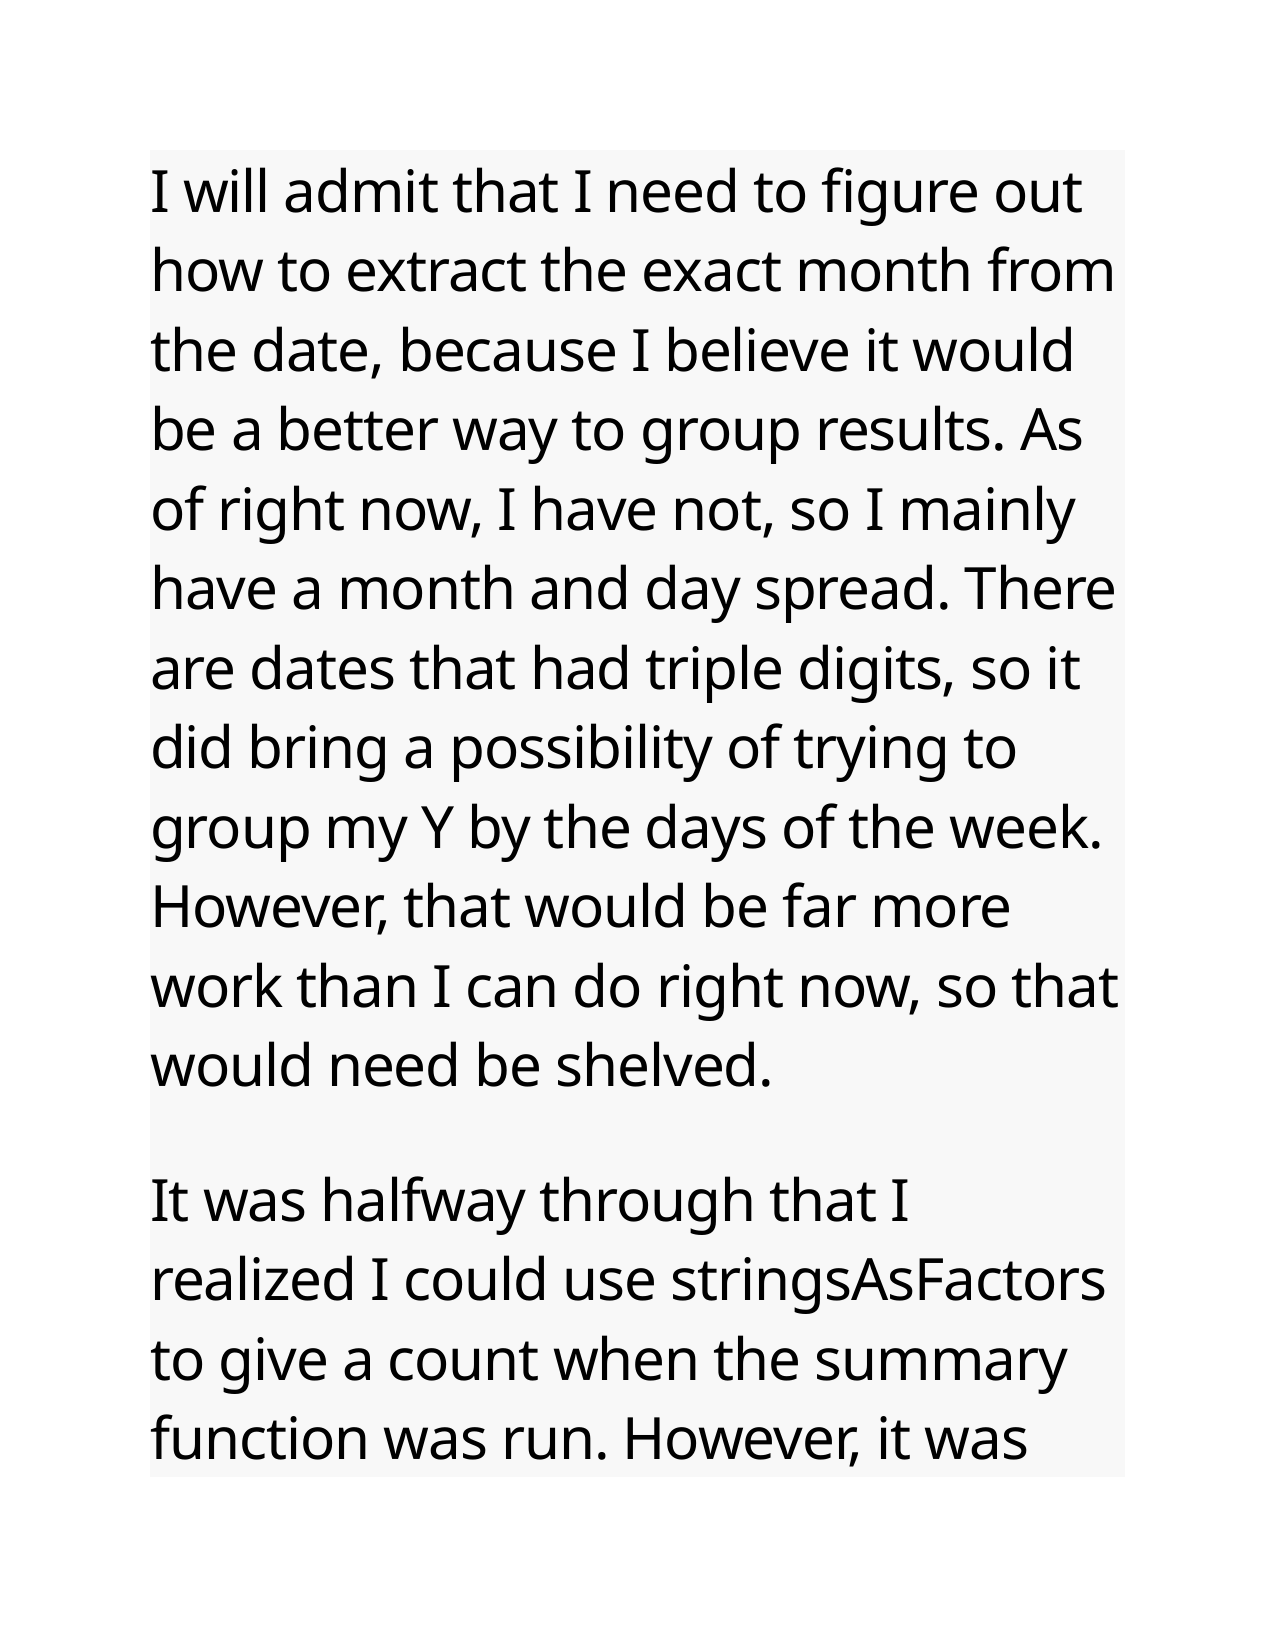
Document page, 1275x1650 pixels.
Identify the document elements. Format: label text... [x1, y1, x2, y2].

text I will admit that I need to figure out how to extract the exact month from the date, because I believe it would be a better way to group results. As of right now, I have not, so I mainly have a month and day spread. There are dates that had triple digits, so it did bring a possibility of trying to group my Y by the days of the week. However, that would be far more work than I can do right now, so that would need be shelved. [150, 150, 1125, 1138]
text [150, 1159, 1125, 1477]
